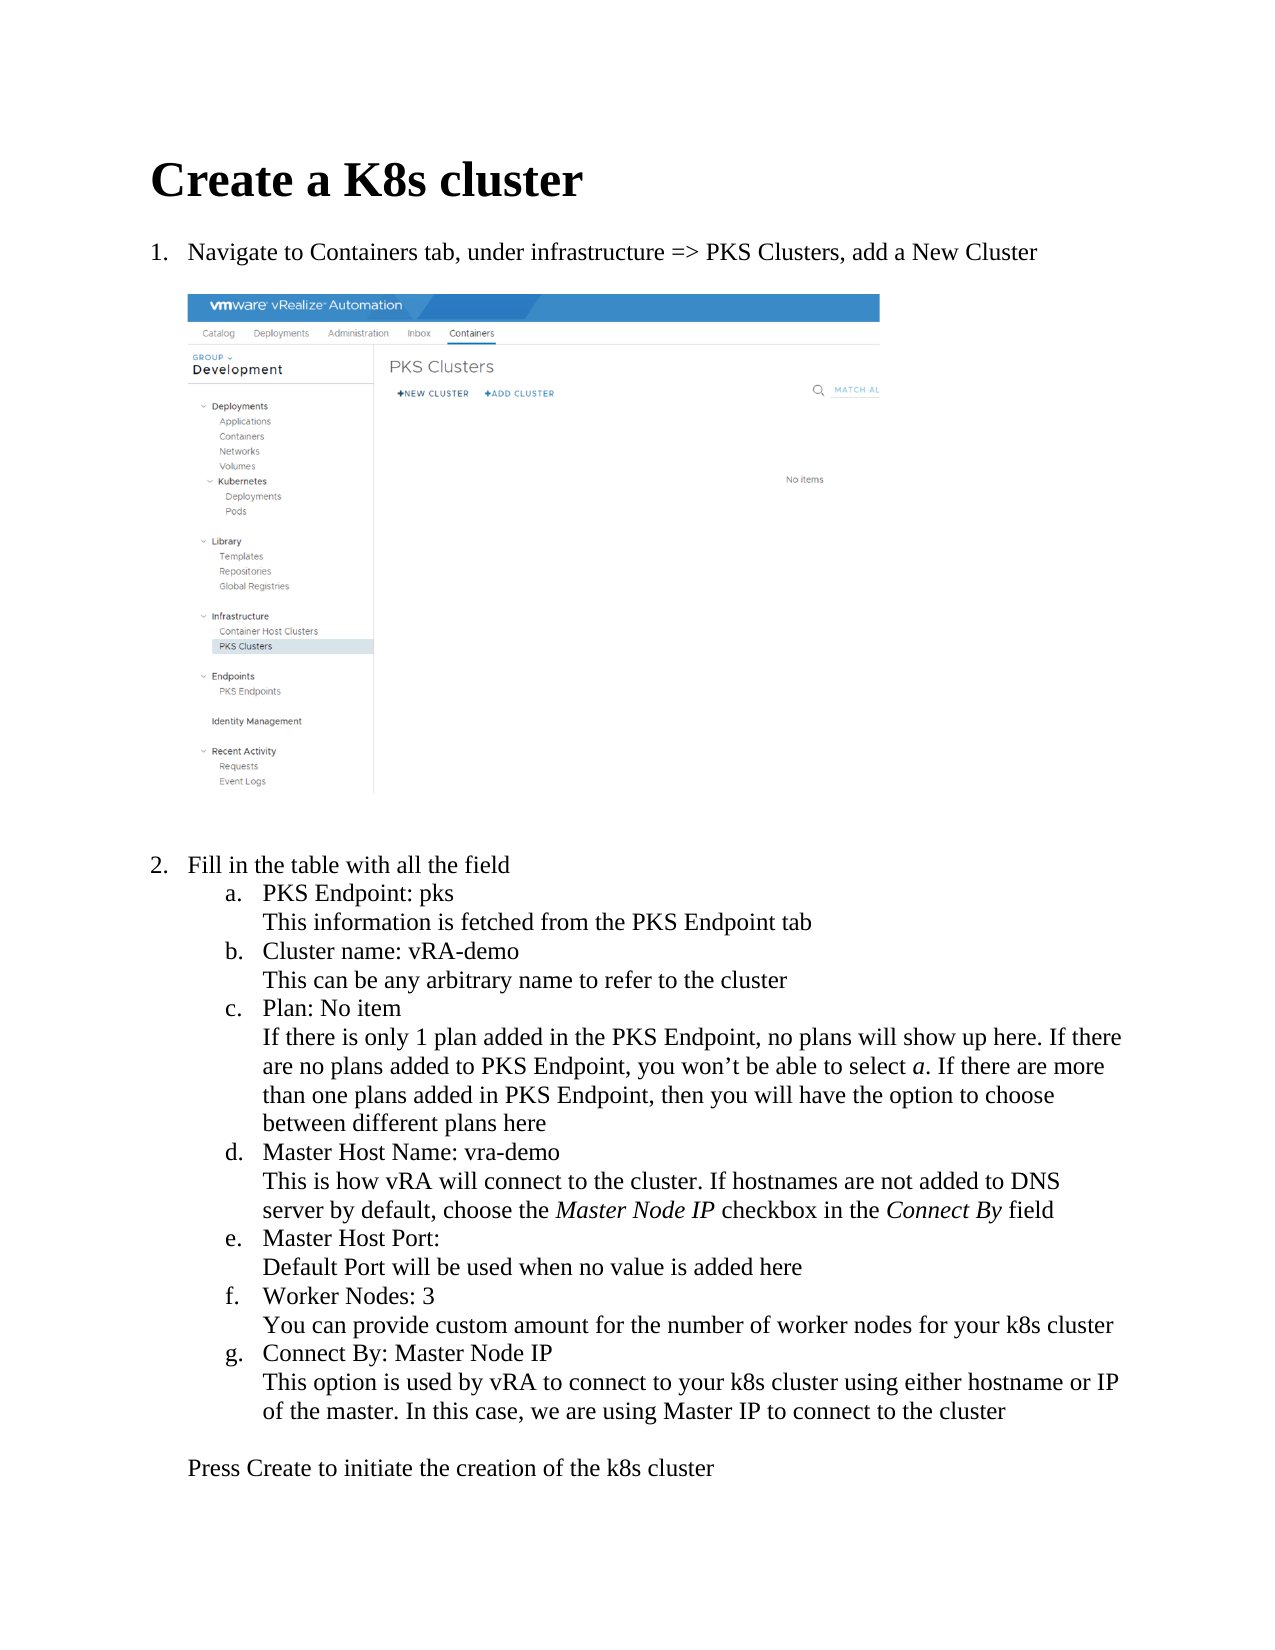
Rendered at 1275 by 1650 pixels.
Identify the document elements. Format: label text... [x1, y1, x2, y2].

list Master Host Port: Default Port will be used when no value is added here [225, 1281, 1125, 1339]
list Worker Nodes: 3 You can provide custom amount for the number of worker nodes for your k8s cluster [225, 1339, 1125, 1396]
list Plan: No item If there is only 1 plan added in the PKS Endpoint, no plans will show up here. If there are no plans added to PKS Endpoint, you won’t be able to select a. If there are more than one plans added in PKS Endpoint, then you will have the option to choose between different plans here [225, 1051, 1125, 1195]
list Master Host Name: vra-demo This is how vRA will connect to the cluster. If hostnames are not added to DNS server by default, choose the Master Node IP checkbox in the Connect By field [225, 1195, 1125, 1281]
list Fill in the table with all the field [150, 908, 1125, 936]
list PKS Endpoint: pks This information is fetched from the PKS Endpoint tab [225, 936, 1125, 994]
list Navigate to Containers tab, under infrastructure => PKS Clusters, add a New Cluster [150, 294, 1125, 323]
list Cluster name: vRA-demo This can be any arbitrary name to refer to the cluster [225, 994, 1125, 1051]
picture [187, 352, 880, 851]
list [225, 1396, 1125, 1454]
subtitle Create a K8s cluster [150, 208, 1125, 265]
